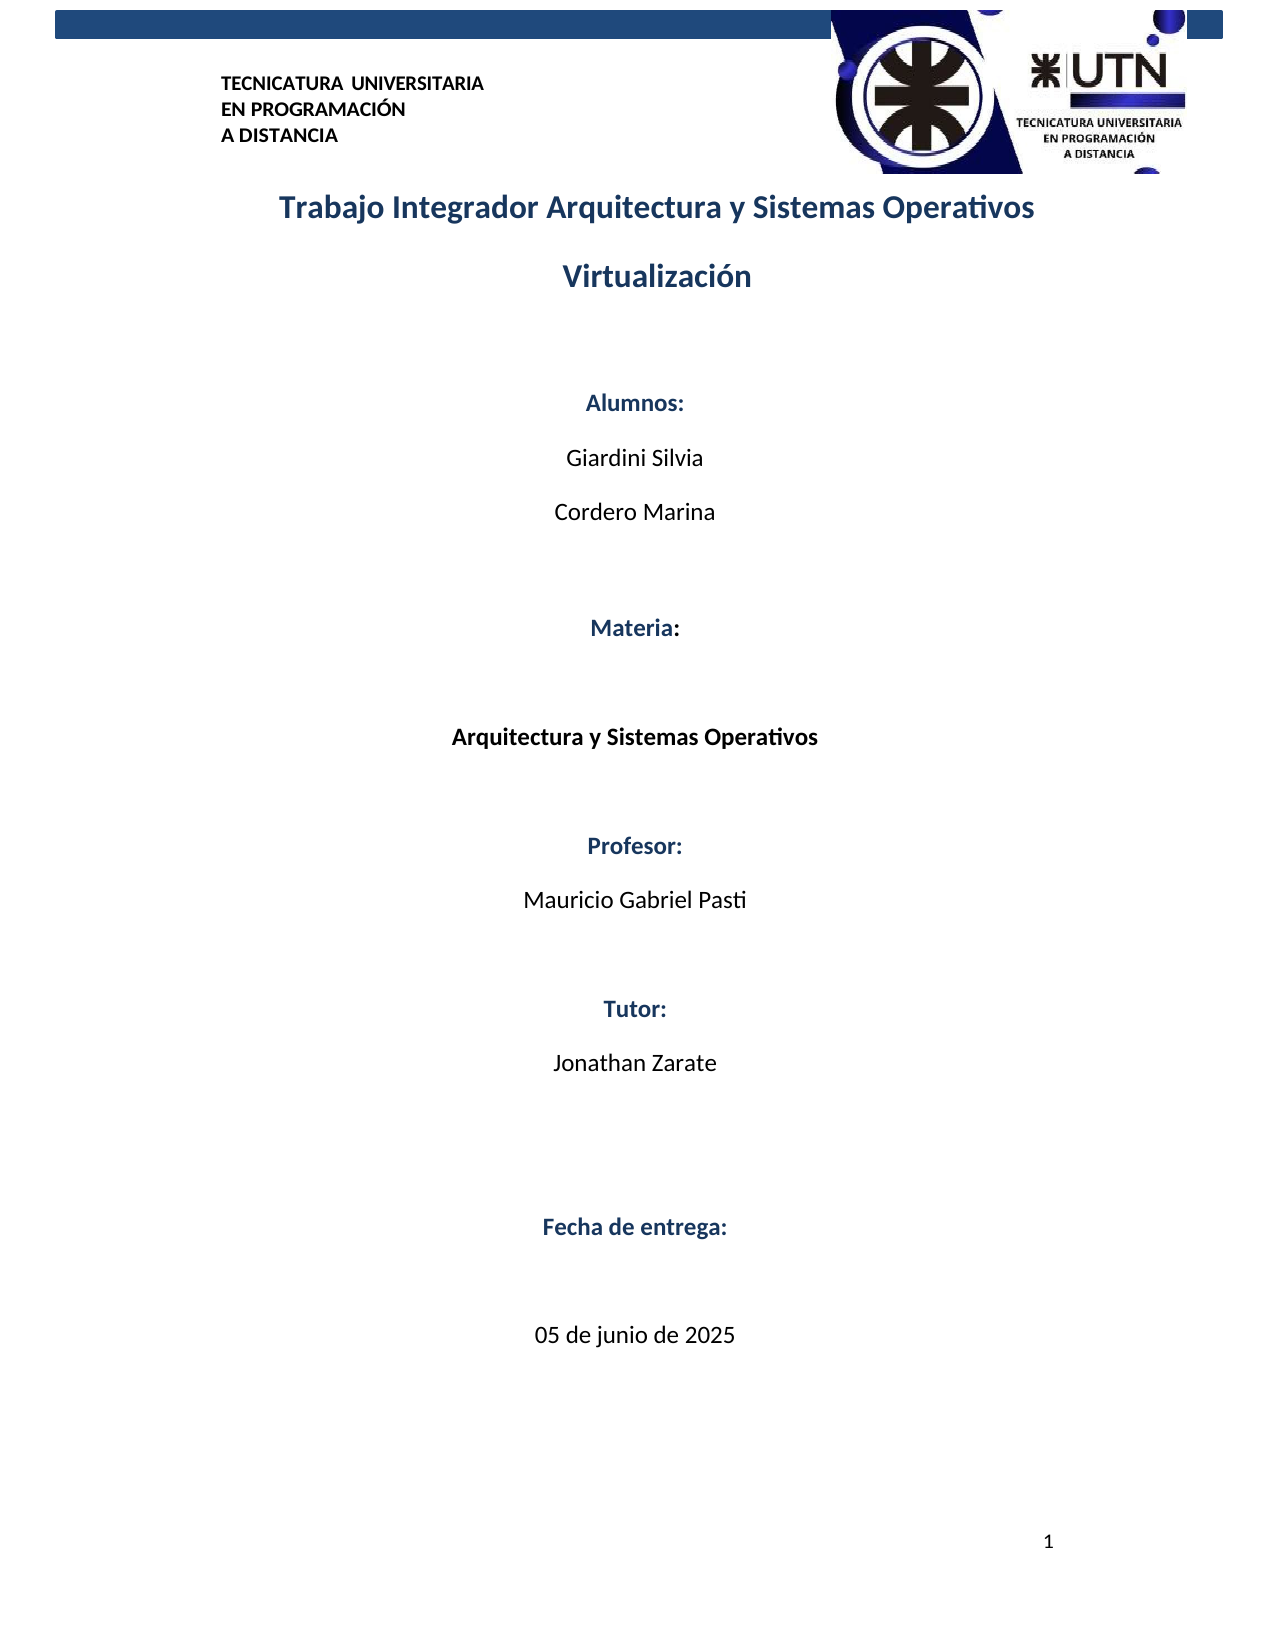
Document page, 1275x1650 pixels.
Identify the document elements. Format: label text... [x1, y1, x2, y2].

text 05 de junio de 2025 [148, 1319, 1122, 1350]
text Alumnos: [148, 387, 1122, 418]
text Profesor: [148, 830, 1122, 861]
text Trabajo Integrador Arquitectura y Sistemas Operativos [148, 186, 1122, 227]
text Mauricio Gabriel Pasti [148, 884, 1122, 915]
text Virtualización [148, 256, 1122, 296]
text Tutor: [148, 993, 1122, 1024]
text Arquitectura y Sistemas Operativos [148, 721, 1122, 752]
text Cordero Marina [148, 496, 1122, 527]
text Fecha de entrega: [148, 1211, 1122, 1241]
text Materia: [148, 612, 1122, 643]
picture [831, 10, 1187, 174]
text Jonathan Zarate [148, 1047, 1122, 1078]
text Giardini Silvia [148, 442, 1122, 472]
